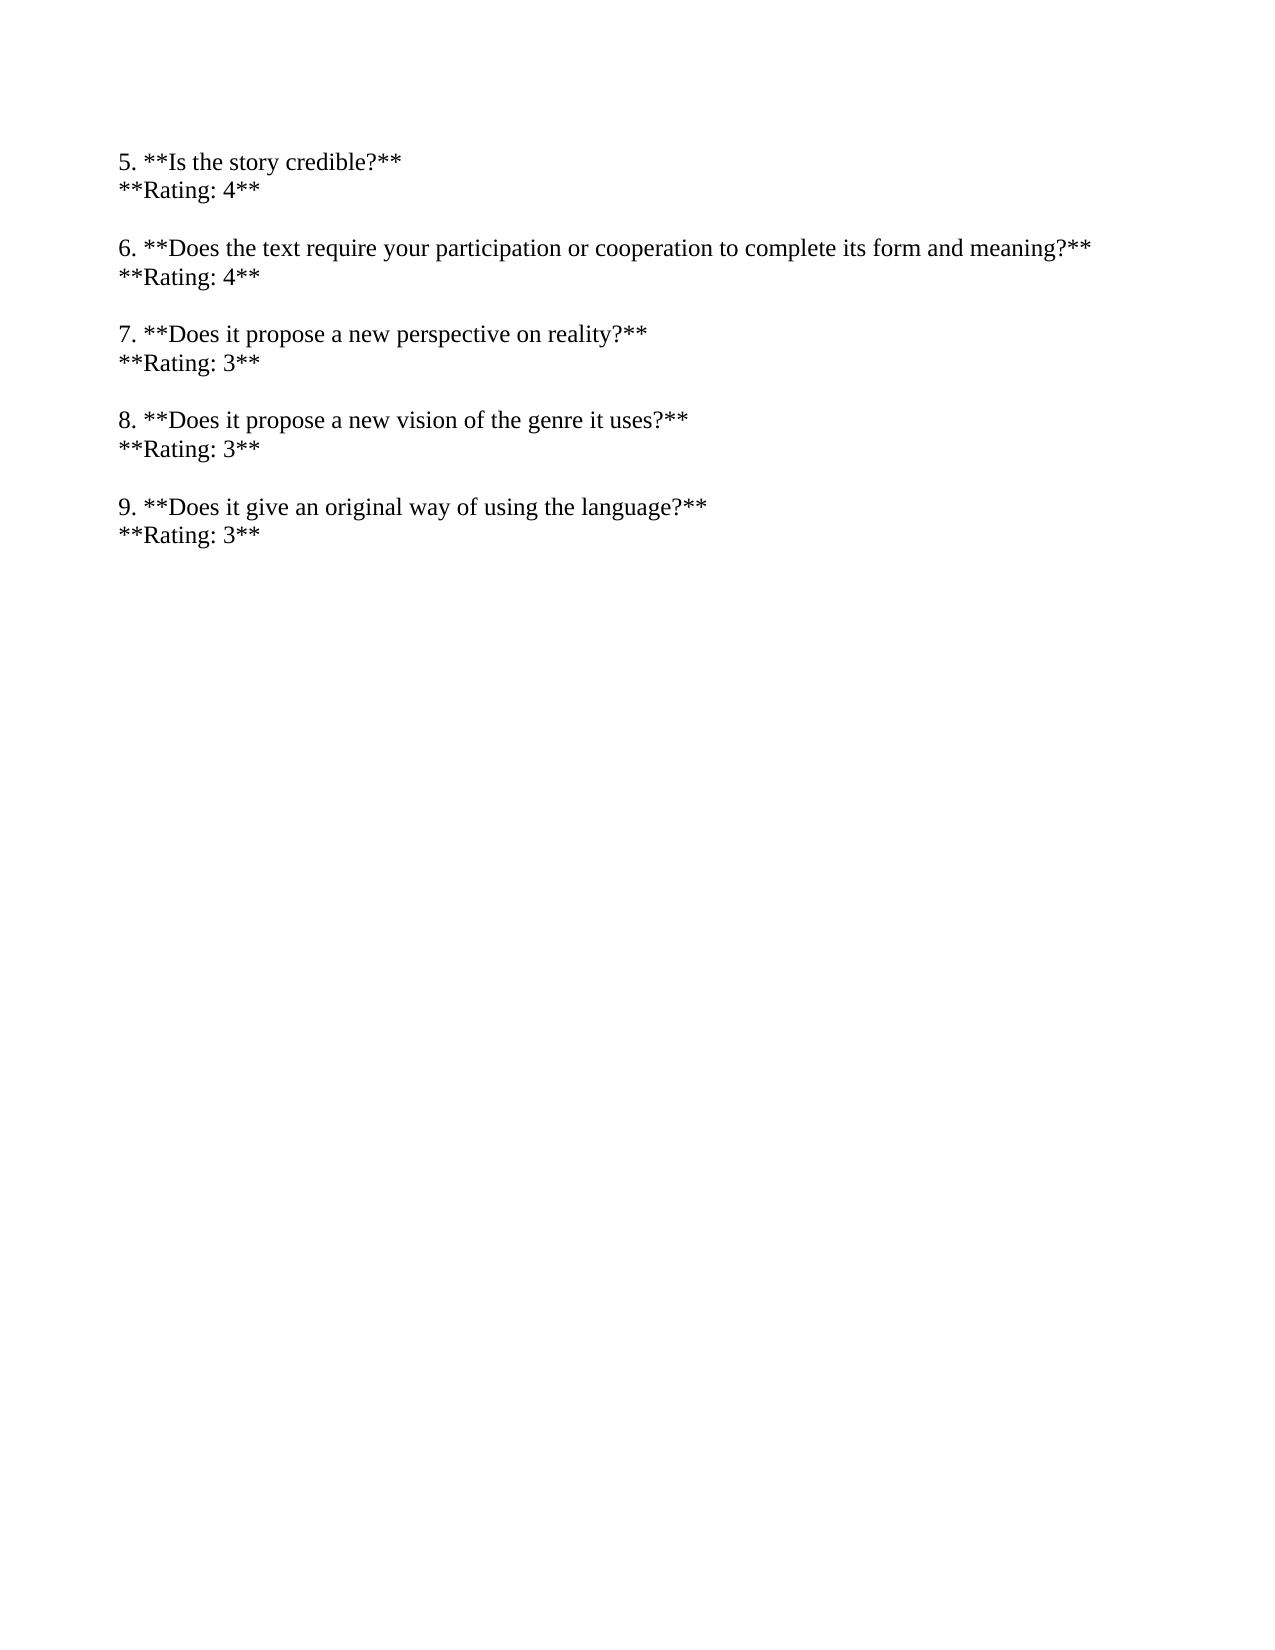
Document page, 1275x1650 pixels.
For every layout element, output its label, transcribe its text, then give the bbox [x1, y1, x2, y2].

text 8. **Does it propose a new vision of the genre it uses?** [118, 406, 1157, 434]
text **Rating: 4** [118, 176, 1157, 204]
text **Rating: 3** [118, 348, 1157, 377]
text 9. **Does it give an original way of using the language?** [118, 492, 1157, 521]
text 5. **Is the story credible?** [118, 147, 1157, 176]
text **Rating: 3** [118, 521, 1157, 549]
text 6. **Does the text require your participation or cooperation to complete its form and meaning?** [118, 233, 1157, 262]
text **Rating: 4** [118, 262, 1157, 291]
text **Rating: 3** [118, 434, 1157, 463]
text 7. **Does it propose a new perspective on reality?** [118, 319, 1157, 348]
